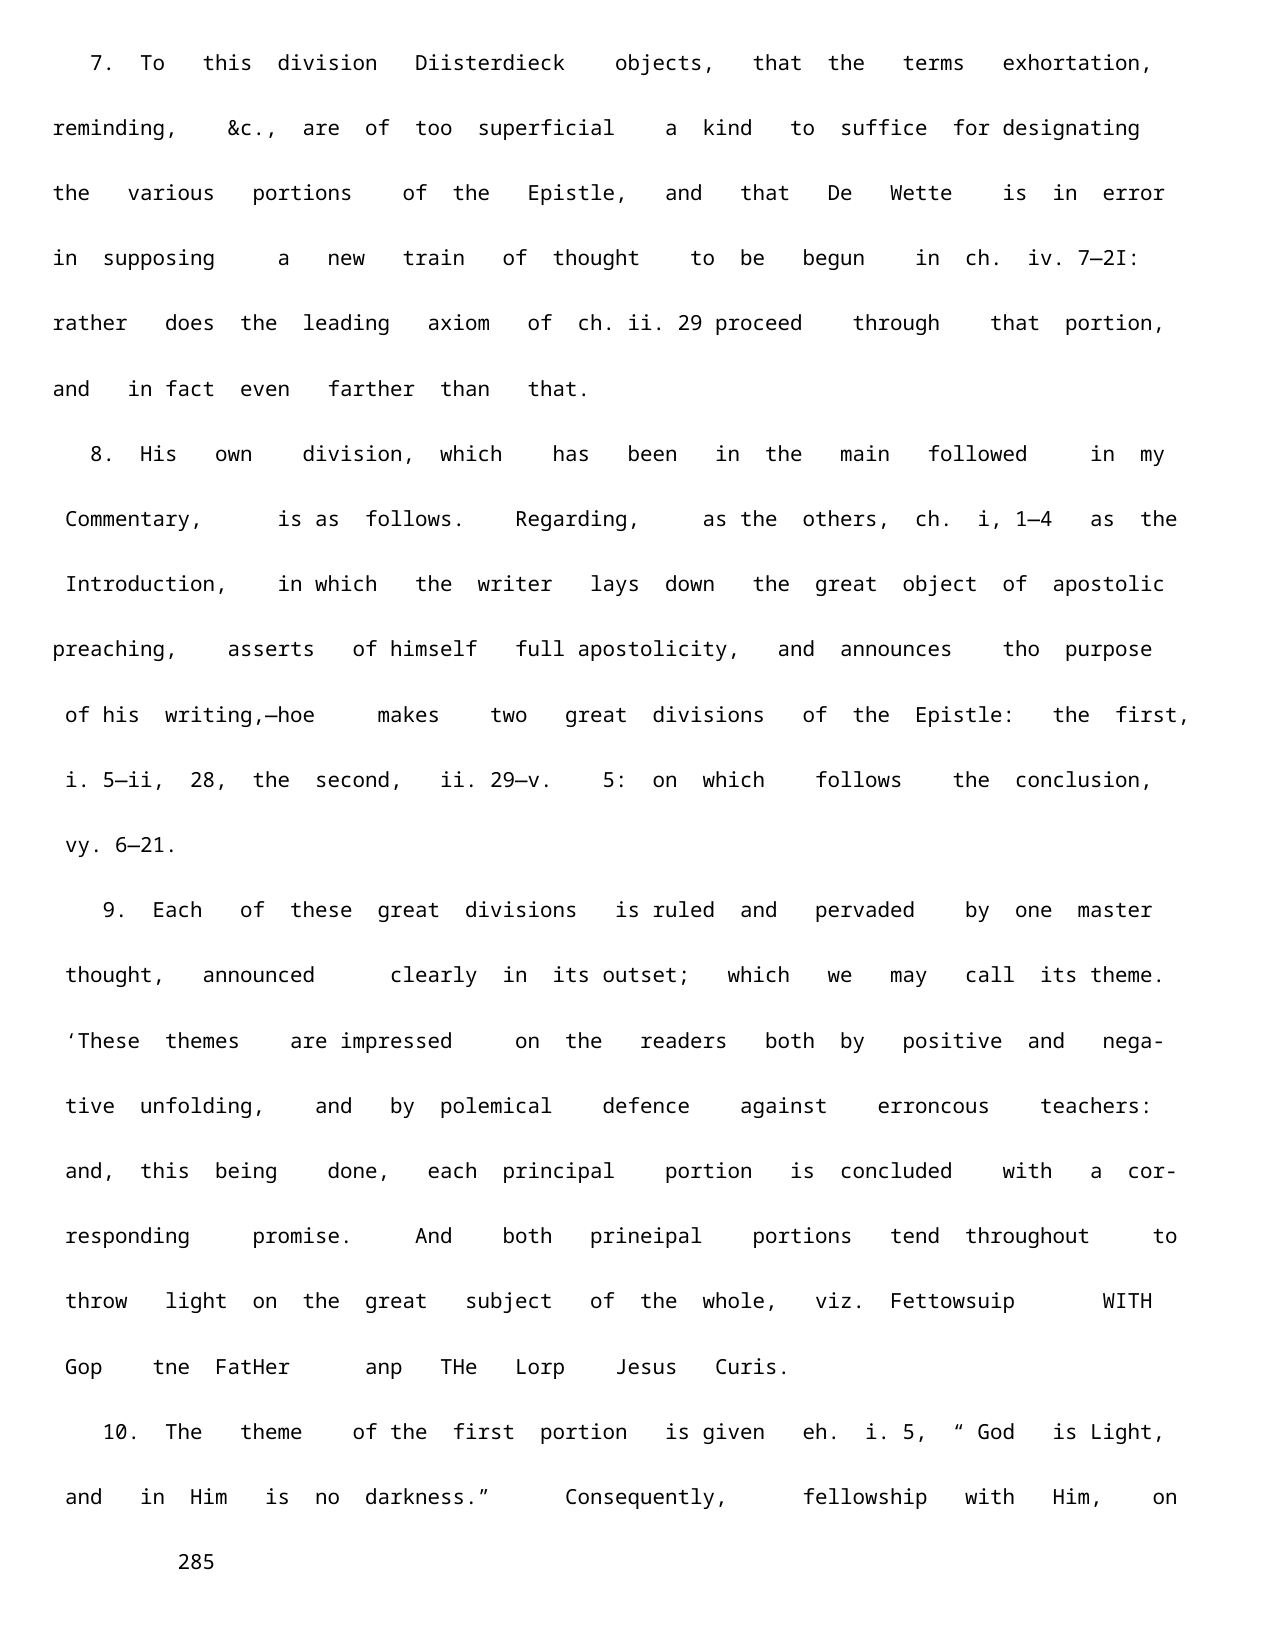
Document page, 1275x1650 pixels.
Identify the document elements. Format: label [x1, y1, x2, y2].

text [15, 15, 1260, 1608]
